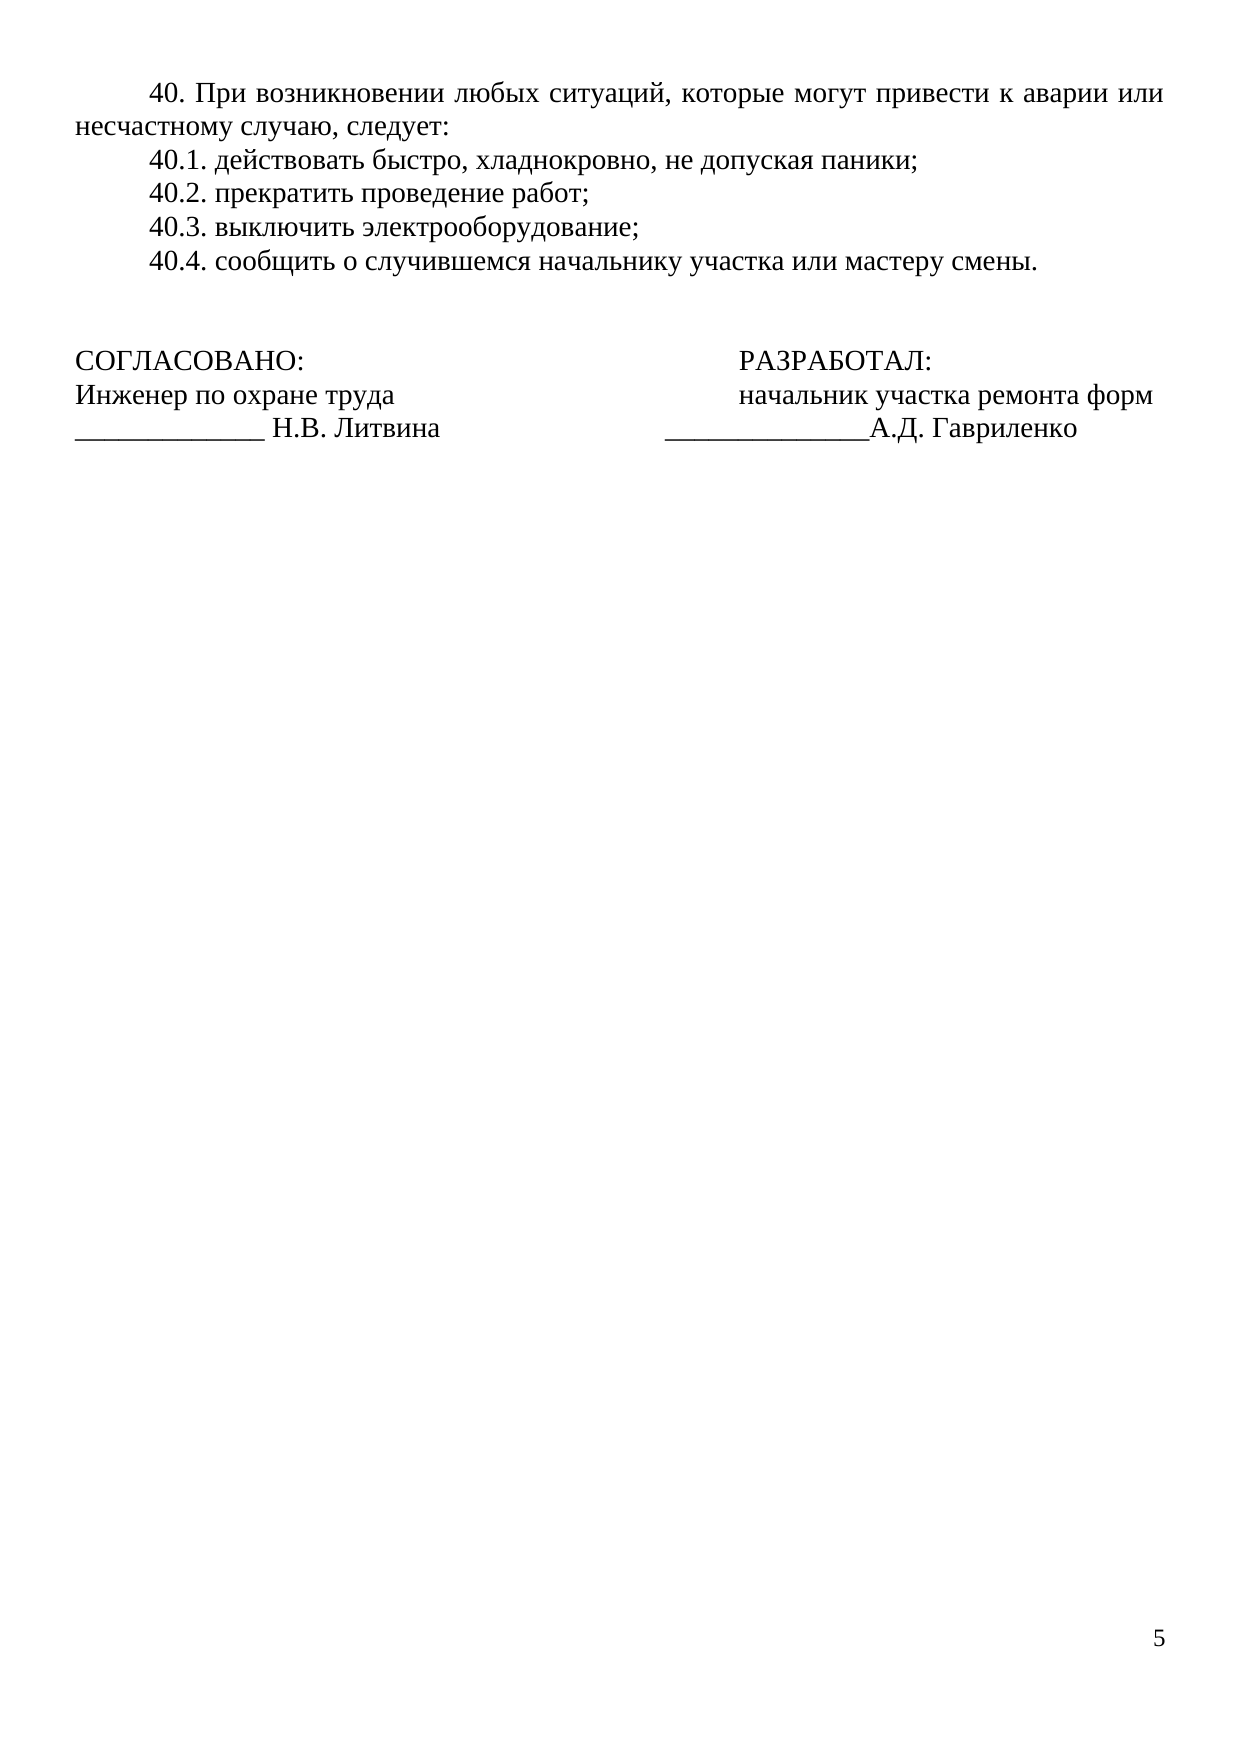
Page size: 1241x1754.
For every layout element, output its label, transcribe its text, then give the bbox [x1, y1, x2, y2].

text 40.4. сообщить о случившемся начальнику участка или мастеру смены. [75, 243, 1165, 276]
text CОГЛАСОВАНО: РАЗРАБОТАЛ: [75, 343, 1165, 377]
text 40.1. действовать быстро, хладнокровно, не допуская паники; [75, 142, 1165, 176]
text _____________ Н.В. Литвина ______________А.Д. Гавриленко [75, 410, 1165, 444]
text Инженер по охране труда начальник участка ремонта форм [75, 377, 1165, 410]
text 40.3. выключить электрооборудование; [75, 209, 1165, 243]
text 40. При возникновении любых ситуаций, которые могут привести к аварии или несчастному случаю, следует: [75, 75, 1165, 142]
text 40.2. прекратить проведение работ; [75, 176, 1165, 209]
